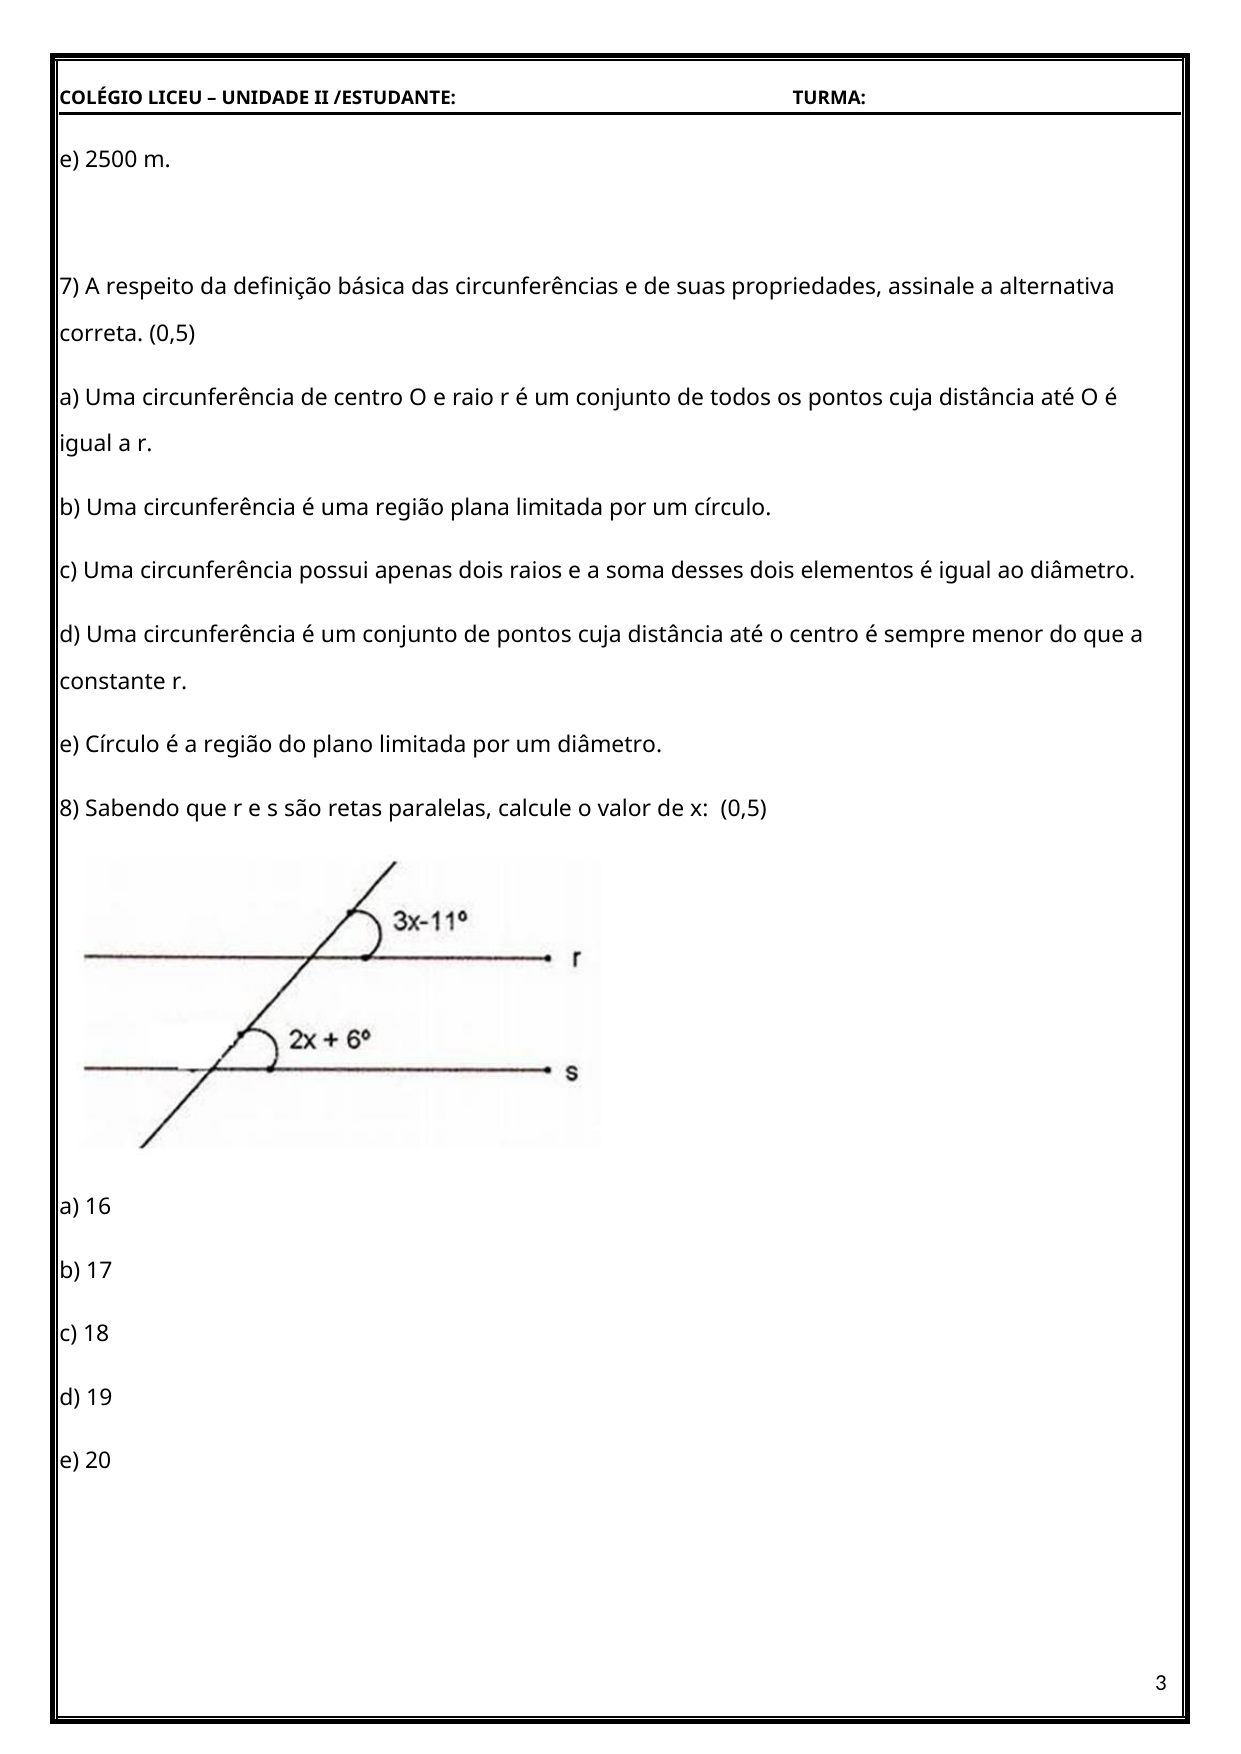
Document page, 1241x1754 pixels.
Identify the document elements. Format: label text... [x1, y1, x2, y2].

text a) Uma circunferência de centro O e raio r é um conjunto de todos os pontos cuja distância até O é igual a r. [59, 381, 1167, 459]
text d) 19 [59, 1381, 1167, 1412]
text 8) Sabendo que r e s são retas paralelas, calcule o valor de x: (0,5) [59, 792, 1167, 823]
text b) 17 [59, 1254, 1167, 1285]
text e) 2500 m. [59, 143, 1167, 174]
text d) Uma circunferência é um conjunto de pontos cuja distância até o centro é sempre menor do que a constante r. [59, 618, 1167, 696]
text e) Círculo é a região do plano limitada por um diâmetro. [59, 728, 1167, 760]
text c) Uma circunferência possui apenas dois raios e a soma desses dois elementos é igual ao diâmetro. [59, 554, 1167, 586]
text 7) A respeito da definição básica das circunferências e de suas propriedades, assinale a alternativa correta. (0,5) [59, 270, 1167, 348]
text b) Uma circunferência é uma região plana limitada por um círculo. [59, 491, 1167, 522]
text e) 20 [59, 1444, 1167, 1476]
text c) 18 [59, 1317, 1167, 1348]
text a) 16 [59, 1190, 1167, 1221]
picture [59, 855, 606, 1160]
